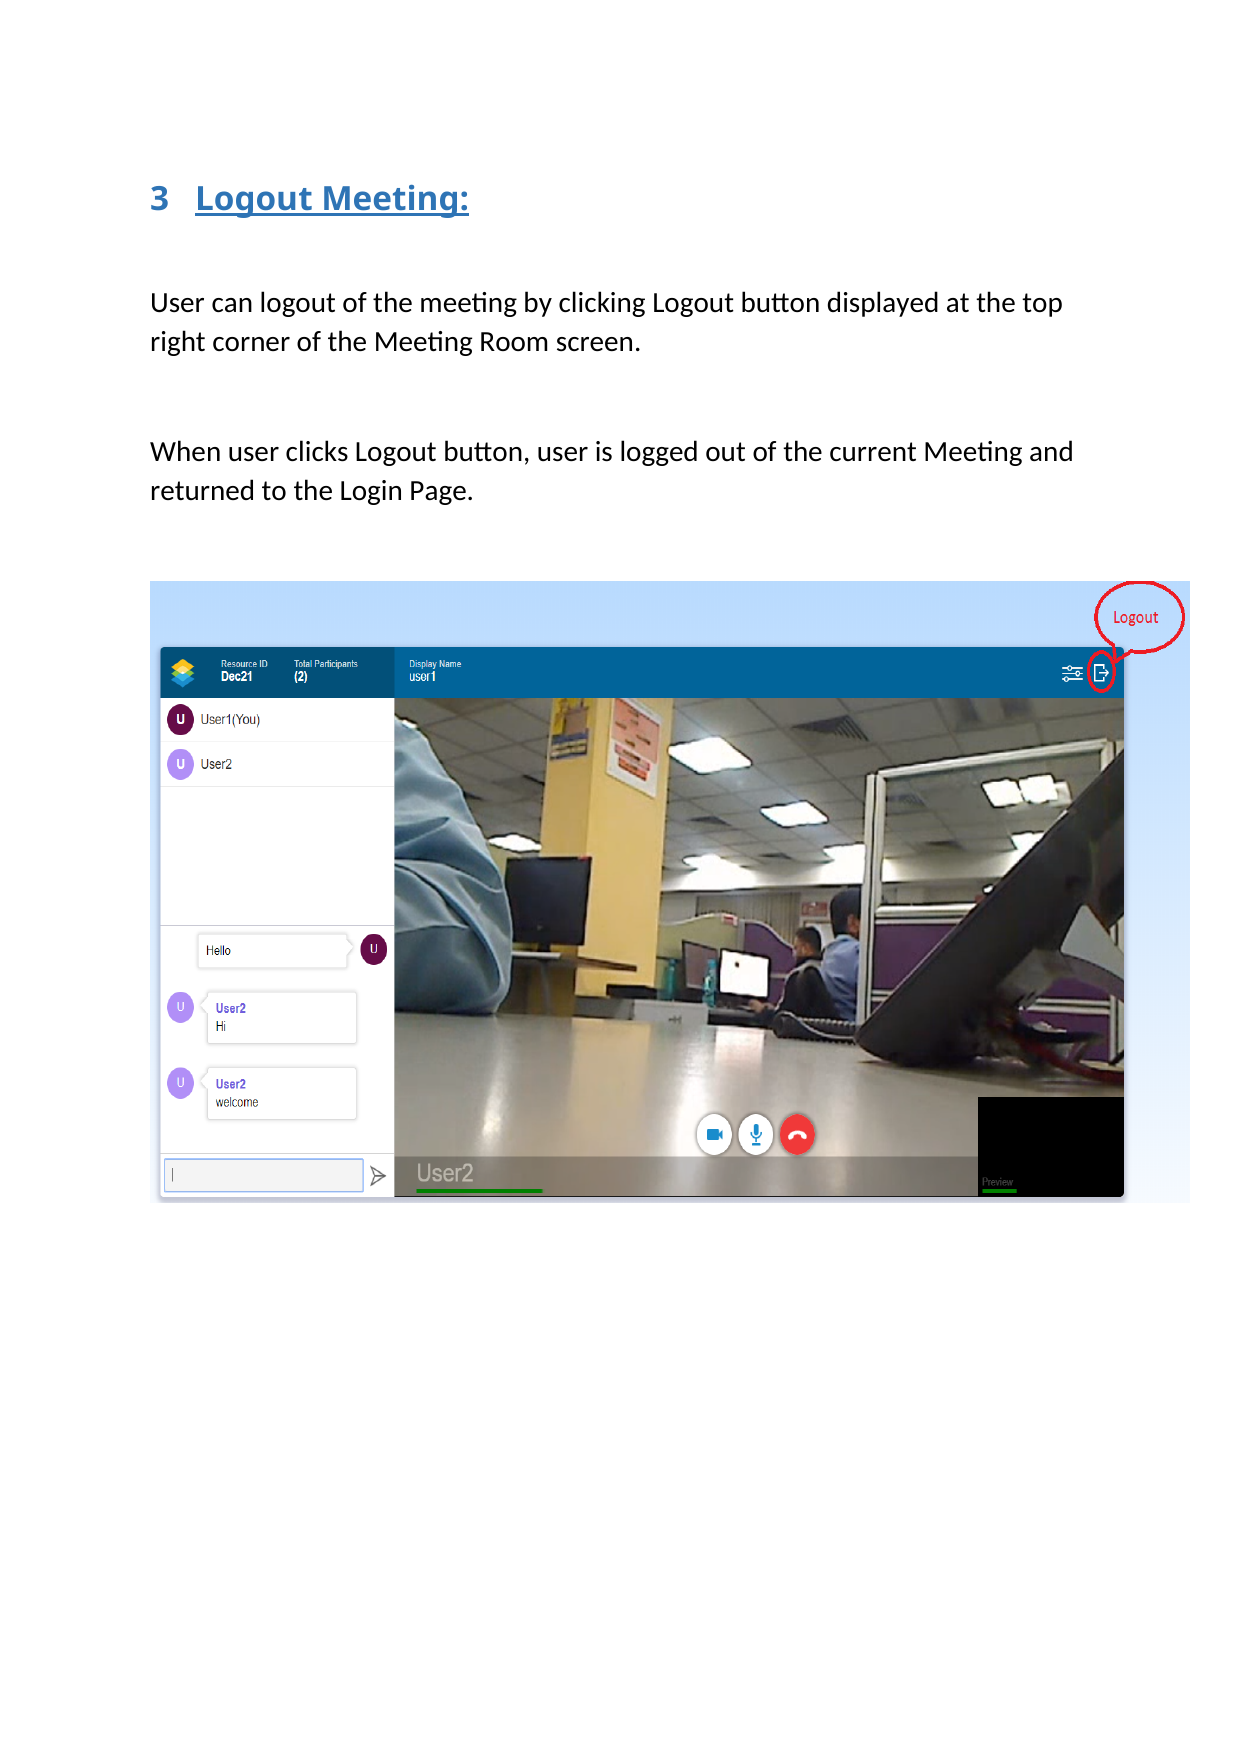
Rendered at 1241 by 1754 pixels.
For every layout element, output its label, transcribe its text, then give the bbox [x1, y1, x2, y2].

text User can logout of the meeting by clicking Logout button displayed at the top right corner of the Meeting Room screen. [150, 284, 1090, 359]
picture [150, 581, 1190, 1203]
text When user clicks Logout button, user is logged out of the current Meeting and returned to the Login Page. [150, 433, 1090, 507]
subtitle Logout Meeting: [150, 175, 1090, 220]
